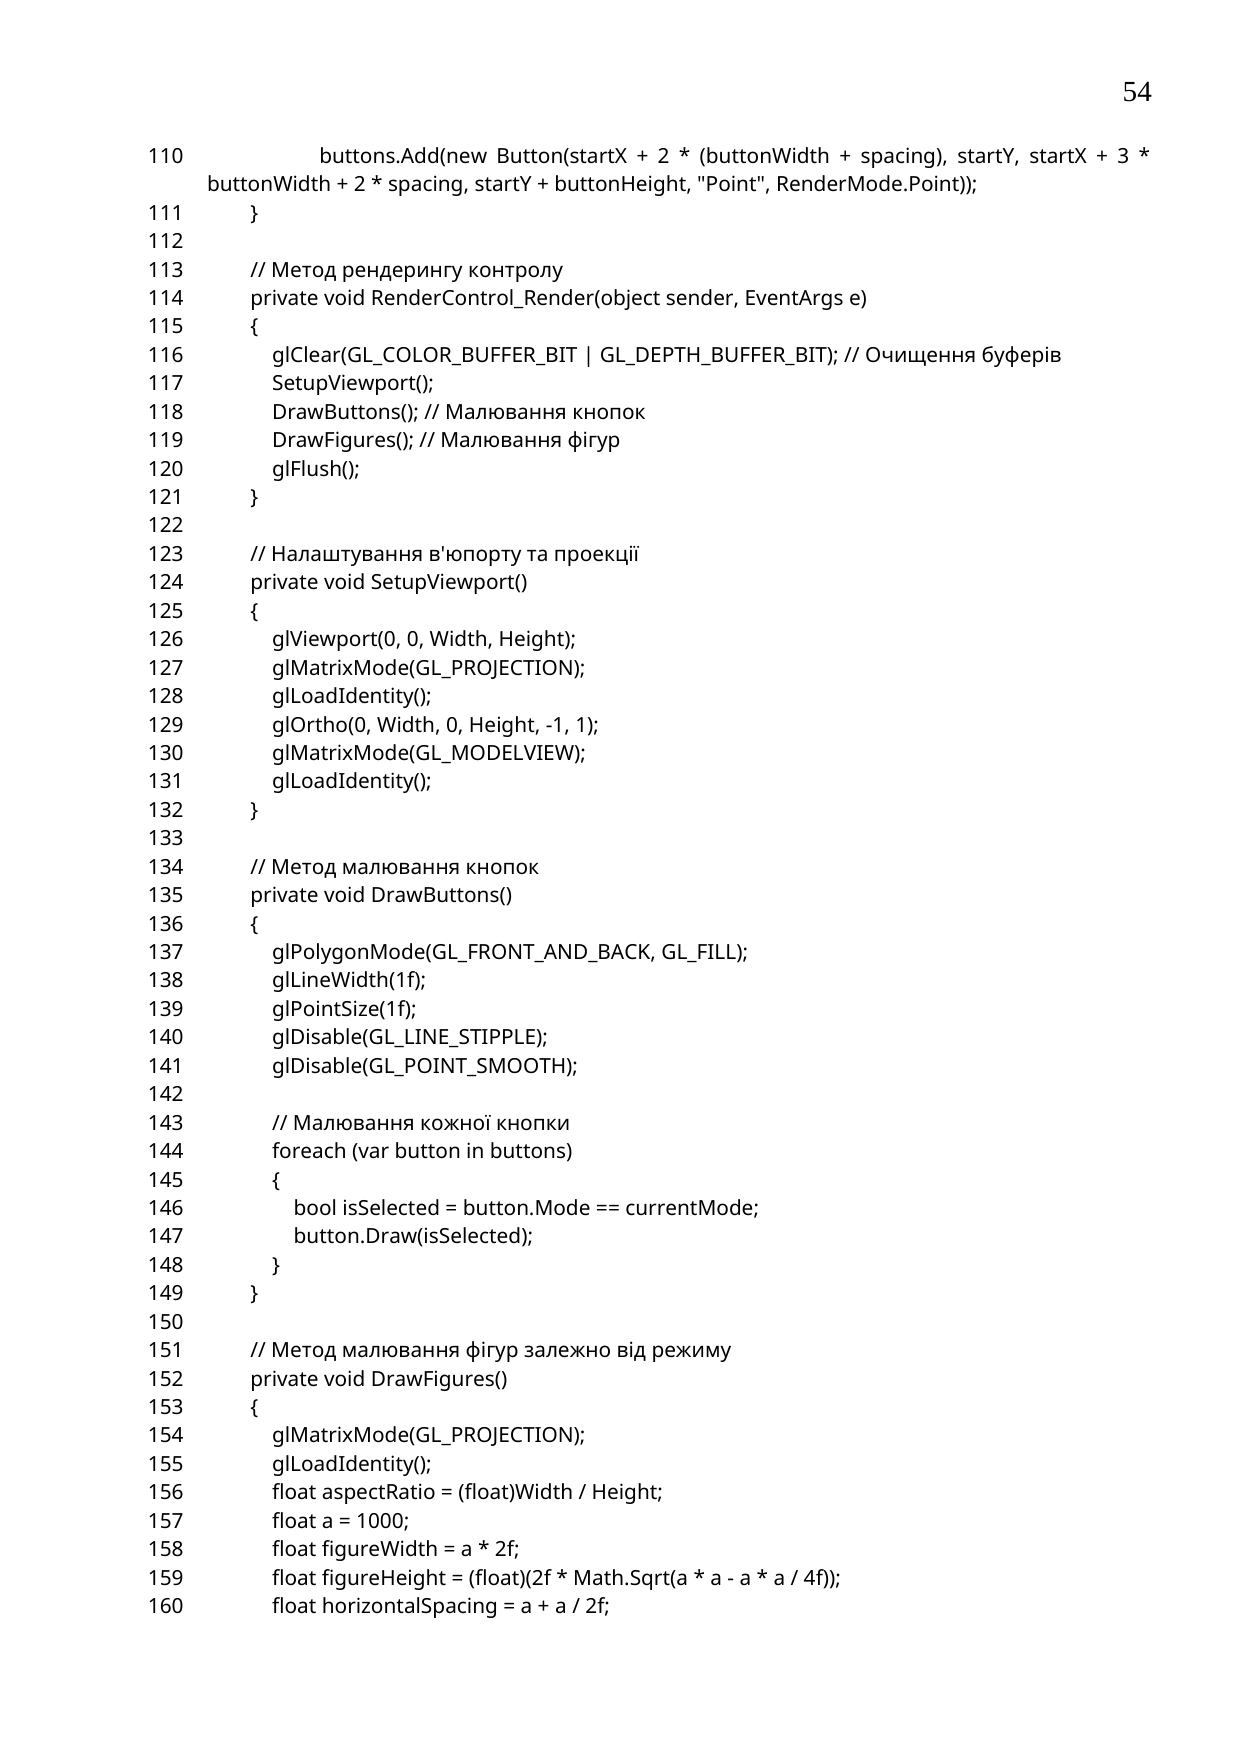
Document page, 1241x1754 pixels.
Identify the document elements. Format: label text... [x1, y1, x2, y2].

list } [148, 482, 1152, 511]
list glDisable(GL_POINT_SMOOTH); [148, 1051, 1152, 1079]
list private void DrawFigures() [148, 1364, 1152, 1392]
list { [148, 312, 1152, 340]
list { [148, 596, 1152, 624]
list bool isSelected = button.Mode == currentMode; [148, 1193, 1152, 1222]
list float figureWidth = a * 2f; [148, 1534, 1152, 1563]
list private void SetupViewport() [148, 567, 1152, 596]
list foreach (var button in buttons) [148, 1136, 1152, 1165]
list DrawFigures(); // Малювання фігур [148, 425, 1152, 454]
list private void DrawButtons() [148, 880, 1152, 909]
list glLoadIdentity(); [148, 681, 1152, 710]
list SetupViewport(); [148, 368, 1152, 397]
list } [148, 198, 1152, 226]
list glFlush(); [148, 454, 1152, 482]
list // Налаштування в'юпорту та проекції [148, 539, 1152, 567]
list glClear(GL_COLOR_BUFFER_BIT | GL_DEPTH_BUFFER_BIT); // Очищення буферів [148, 340, 1152, 368]
list // Метод рендерингу контролу [148, 255, 1152, 283]
list private void RenderControl_Render(object sender, EventArgs e) [148, 283, 1152, 312]
list glViewport(0, 0, Width, Height); [148, 624, 1152, 653]
list glPolygonMode(GL_FRONT_AND_BACK, GL_FILL); [148, 937, 1152, 966]
list { [148, 909, 1152, 937]
list float aspectRatio = (float)Width / Height; [148, 1477, 1152, 1506]
list buttons.Add(new Button(startX + 2 * (buttonWidth + spacing), startY, startX + 3 * buttonWidth + 2 * spacing, startY + buttonHeight, "Point", RenderMode.Point)); [148, 141, 1152, 198]
list glDisable(GL_LINE_STIPPLE); [148, 1022, 1152, 1051]
list glLoadIdentity(); [148, 1449, 1152, 1477]
list // Метод малювання фігур залежно від режиму [148, 1335, 1152, 1364]
list } [148, 795, 1152, 823]
list glLineWidth(1f); [148, 966, 1152, 994]
list glLoadIdentity(); [148, 767, 1152, 795]
list { [148, 1392, 1152, 1421]
list button.Draw(isSelected); [148, 1222, 1152, 1250]
list float figureHeight = (float)(2f * Math.Sqrt(a * a - a * a / 4f)); [148, 1563, 1152, 1591]
list glMatrixMode(GL_PROJECTION); [148, 1421, 1152, 1449]
list } [148, 1278, 1152, 1307]
list DrawButtons(); // Малювання кнопок [148, 397, 1152, 425]
list // Метод малювання кнопок [148, 852, 1152, 880]
list glMatrixMode(GL_MODELVIEW); [148, 738, 1152, 767]
list glPointSize(1f); [148, 994, 1152, 1022]
list glMatrixMode(GL_PROJECTION); [148, 653, 1152, 681]
list float horizontalSpacing = a + a / 2f; [148, 1591, 1152, 1620]
list { [148, 1165, 1152, 1193]
list glOrtho(0, Width, 0, Height, -1, 1); [148, 710, 1152, 738]
list float a = 1000; [148, 1506, 1152, 1534]
list } [148, 1250, 1152, 1278]
list // Малювання кожної кнопки [148, 1108, 1152, 1136]
